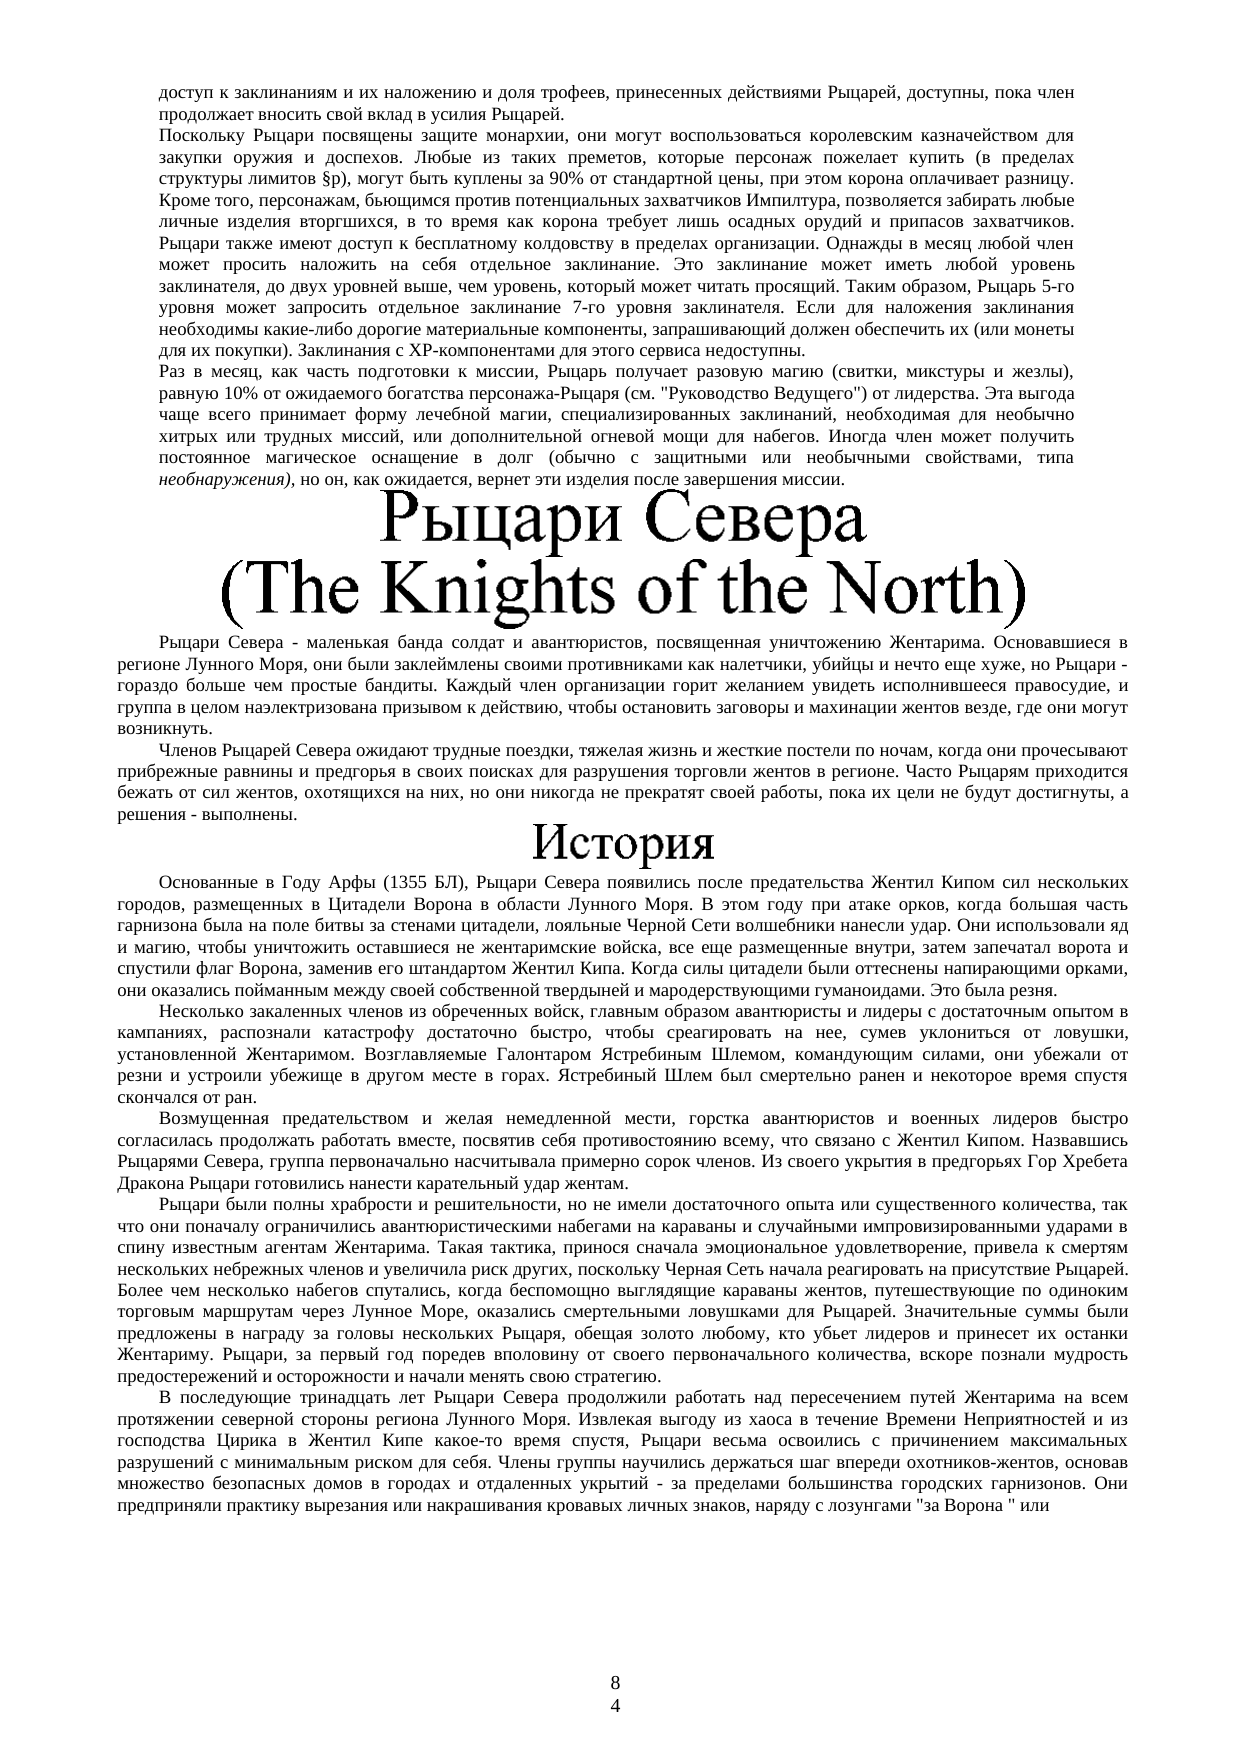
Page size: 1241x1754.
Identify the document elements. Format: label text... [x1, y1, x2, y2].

text доступ к заклинаниям и их наложению и доля трофеев, принесенных действиями Рыцарей, доступны, пока член продолжает вносить свой вклад в усилия Рыцарей. [159, 82, 1076, 125]
text Рыцари Севера - маленькая банда солдат и авантюристов, посвященная уничтожению Жентарима. Основавшиеся в регионе Лунного Моря, они были заклеймлены своими противниками как налетчики, убийцы и нечто еще хуже, но Рыцари - гораздо больше чем простые бандиты. Каждый член организации горит желанием увидеть исполнившееся правосудие, и группа в целом наэлектризована призывом к действию, чтобы остановить заговоры и махинации жентов везде, где они могут возникнуть. [117, 632, 1130, 739]
text Основанные в Году Арфы (1355 БЛ), Рыцари Севера появились после предательства Жентил Кипом сил нескольких городов, размещенных в Цитадели Ворона в области Лунного Моря. В этом году при атаке орков, когда большая часть гарнизона была на поле битвы за стенами цитадели, лояльные Черной Сети волшебники нанесли удар. Они использовали яд и магию, чтобы уничтожить оставшиеся не жентаримские войска, все еще размещенные внутри, затем запечатал ворота и спустили флаг Ворона, заменив его штандартом Жентил Кипа. Когда силы цитадели были оттеснены напирающими орками, они оказались пойманным между своей собственной твердыней и мародерствующими гуманоидами. Это была резня. [117, 872, 1130, 1000]
text Раз в месяц, как часть подготовки к миссии, Рыцарь получает разовую магию (свитки, микстуры и жезлы), равную 10% от ожидаемого богатства персонажа-Рыцаря (см. "Руководство Ведущего") от лидерства. Эта выгода чаще всего принимает форму лечебной магии, специализированных заклинаний, необходимая для необычно хитрых или трудных миссий, или дополнительной огневой мощи для набегов. Иногда член может получить постоянное магическое оснащение в долг (обычно с защитными или необычными свойствами, типа необнаружения), но он, как ожидается, вернет эти изделия после завершения миссии. [159, 361, 1076, 489]
text Возмущенная предательством и желая немедленной мести, горстка авантюристов и военных лидеров быстро согласилась продолжать работать вместе, посвятив себя противостоянию всему, что связано с Жентил Кипом. Назвавшись Рыцарями Севера, группа первоначально насчитывала примерно сорок членов. Из своего укрытия в предгорьях Гор Хребета Дракона Рыцари готовились нанести карательный удар жентам. [117, 1108, 1130, 1193]
picture [533, 824, 714, 869]
text Несколько закаленных членов из обреченных войск, главным образом авантюристы и лидеры с достаточным опытом в кампаниях, распознали катастрофу достаточно быстро, чтобы среагировать на нее, сумев уклониться от ловушки, установленной Жентаримом. Возглавляемые Галонтаром Ястребиным Шлемом, командующим силами, они убежали от резни и устроили убежище в другом месте в горах. Ястребиный Шлем был смертельно ранен и некоторое время спустя скончался от ран. [117, 1000, 1130, 1108]
picture [380, 489, 867, 557]
text Поскольку Рыцари посвящены защите монархии, они могут воспользоваться королевским казначейством для закупки оружия и доспехов. Любые из таких преметов, которые персонаж пожелает купить (в пределах структуры лимитов §р), могут быть куплены за 90% от стандартной цены, при этом корона оплачивает разницу. Кроме того, персонажам, бьющимся против потенциальных захватчиков Импилтура, позволяется забирать любые личные изделия вторгшихся, в то время как корона требует лишь осадных орудий и припасов захватчиков. Рыцари также имеют доступ к бесплатному колдовству в пределах организации. Однажды в месяц любой член может просить наложить на себя отдельное заклинание. Это заклинание может иметь любой уровень заклинателя, до двух уровней выше, чем уровень, который может читать просящий. Таким образом, Рыцарь 5-го уровня может запросить отдельное заклинание 7-го уровня заклинателя. Если для наложения заклинания необходимы какие-либо дорогие материальные компоненты, запрашивающий должен обеспечить их (или монеты для их покупки). Заклинания с ХР-компонентами для этого сервиса недоступны. [159, 125, 1076, 361]
text Рыцари были полны храбрости и решительности, но не имели достаточного опыта или существенного количества, так что они поначалу ограничились авантюристическими набегами на караваны и случайными импровизированными ударами в спину известным агентам Жентарима. Такая тактика, принося сначала эмоциональное удовлетворение, привела к смертям нескольких небрежных членов и увеличила риск других, поскольку Черная Сеть начала реагировать на присутствие Рыцарей. Более чем несколько набегов спутались, когда беспомощно выглядящие караваны жентов, путешествующие по одиноким торговым маршрутам через Лунное Море, оказались смертельными ловушками для Рыцарей. Значительные суммы были предложены в награду за головы нескольких Рыцаря, обещая золото любому, кто убьет лидеров и принесет их останки Жентариму. Рыцари, за первый год поредев вполовину от своего первоначального количества, вскоре познали мудрость предостережений и осторожности и начали менять свою стратегию. [117, 1193, 1130, 1387]
picture [222, 559, 1025, 629]
text Членов Рыцарей Севера ожидают трудные поездки, тяжелая жизнь и жесткие постели по ночам, когда они прочесывают прибрежные равнины и предгорья в своих поисках для разрушения торговли жентов в регионе. Часто Рыцарям приходится бежать от сил жентов, охотящихся на них, но они никогда не прекратят своей работы, пока их цели не будут достигнуты, а решения - выполнены. [117, 739, 1130, 825]
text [117, 1387, 1130, 1515]
